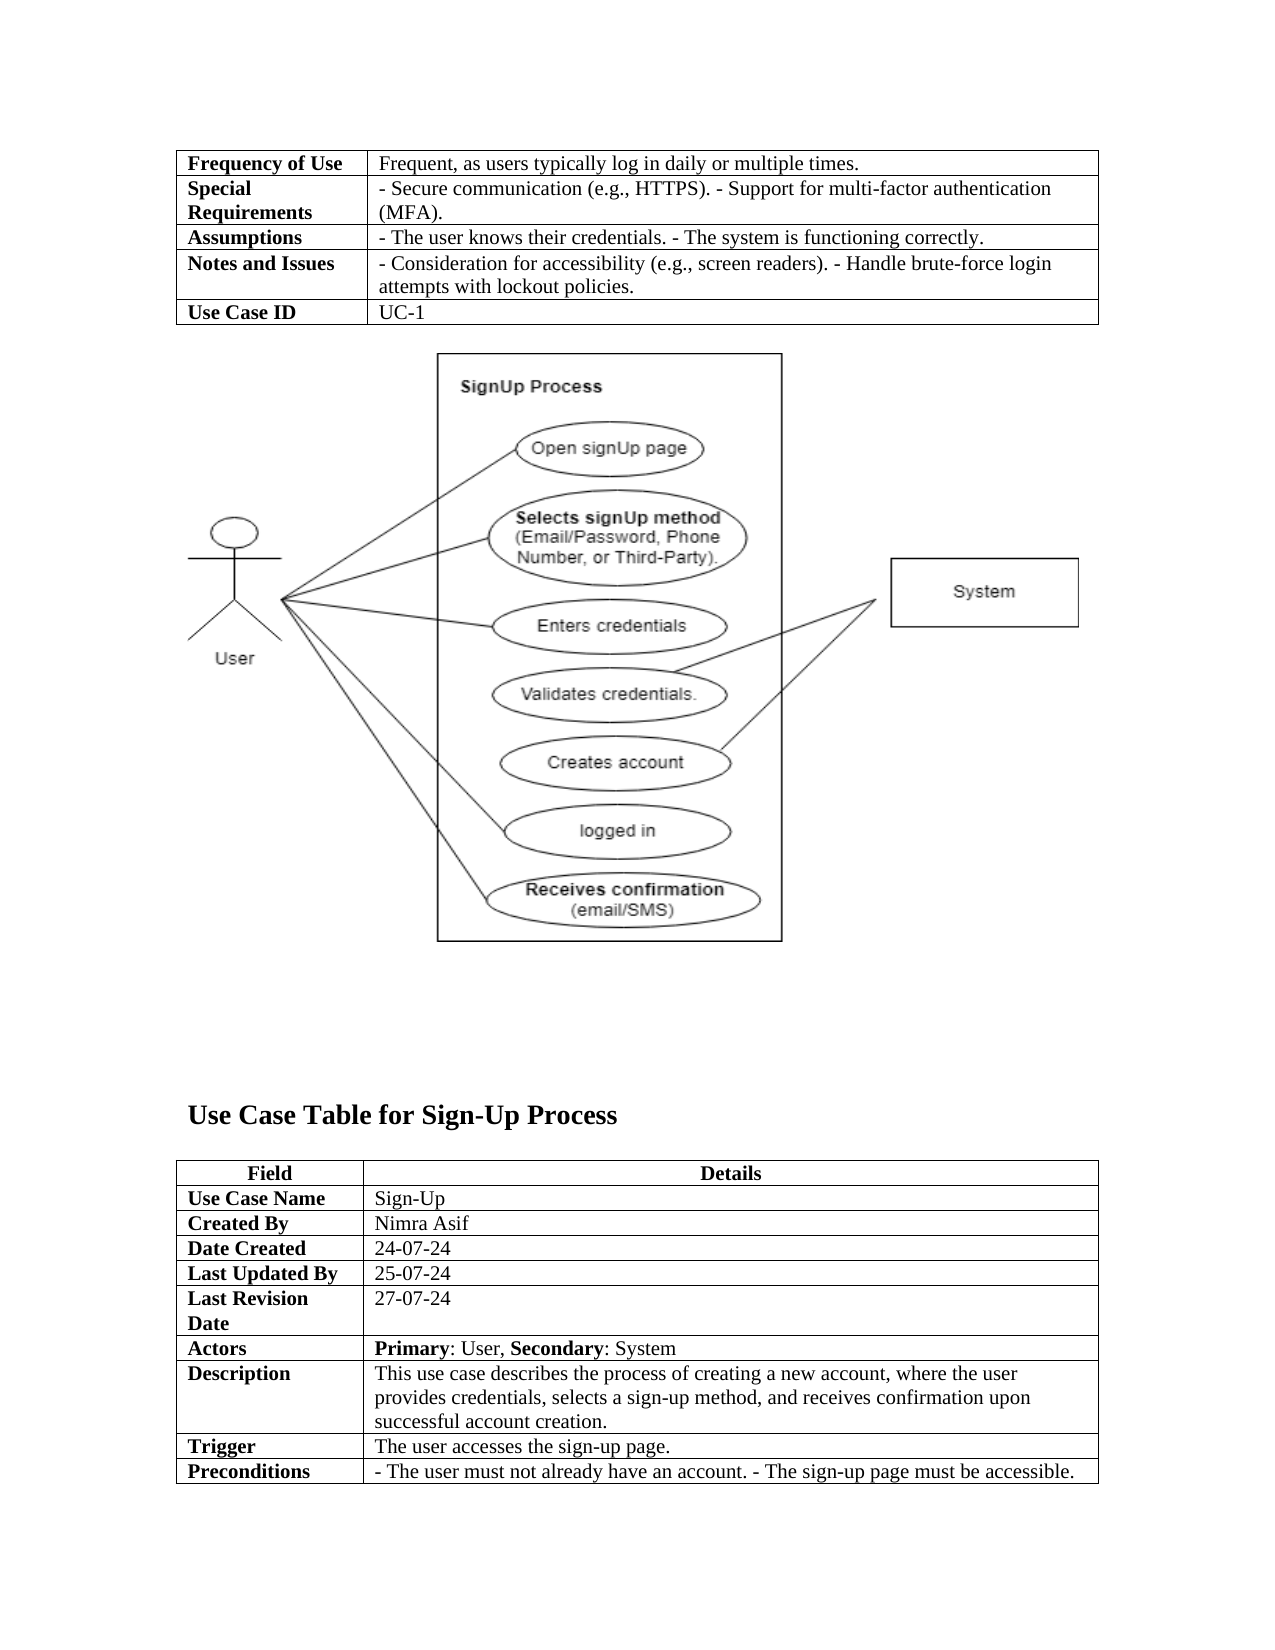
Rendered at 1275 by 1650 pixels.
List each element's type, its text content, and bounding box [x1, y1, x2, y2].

table_cell 24-07-24 [364, 1236, 1098, 1260]
table_cell - The user knows their credentials. - The system is functioning correctly. [368, 225, 1098, 249]
table_cell - Secure communication (e.g., HTTPS). - Support for multi-factor authentication (MFA). [368, 176, 1098, 224]
table_cell Use Case ID [177, 300, 367, 324]
table_cell UC-1 [368, 300, 1098, 324]
table_cell Assumptions [177, 225, 367, 249]
table_cell Special Requirements [177, 176, 367, 224]
table_cell Description [177, 1361, 363, 1433]
table_cell Date Created [177, 1236, 363, 1260]
table_cell The user accesses the sign-up page. [364, 1434, 1098, 1458]
table_cell Frequency of Use [177, 151, 367, 175]
table_cell 27-07-24 [364, 1286, 1098, 1334]
table_cell Notes and Issues [177, 250, 367, 298]
table_cell - Consideration for accessibility (e.g., screen readers). - Handle brute-force login attempts with lockout policies. [368, 250, 1098, 298]
table_cell Last Revision Date [177, 1286, 363, 1334]
table_cell Actors [177, 1336, 363, 1359]
table_cell Primary: User, Secondary: System [364, 1336, 1098, 1359]
table_header Details [364, 1161, 1098, 1185]
table_cell Nimra Asif [364, 1211, 1098, 1235]
table_cell - The user must not already have an account. - The sign-up page must be accessible. [364, 1459, 1098, 1483]
table_cell Created By [177, 1211, 363, 1235]
table_cell Sign-Up [364, 1186, 1098, 1210]
picture [187, 353, 1079, 942]
table_cell Frequent, as users typically log in daily or multiple times. [368, 151, 1098, 175]
table_cell 25-07-24 [364, 1261, 1098, 1285]
table_cell Use Case Name [177, 1186, 363, 1210]
table_cell Preconditions [177, 1459, 363, 1483]
text Use Case Table for Sign-Up Process [187, 1098, 1087, 1131]
table_cell This use case describes the process of creating a new account, where the user provides credentials, selects a sign-up method, and receives confirmation upon successful account creation. [364, 1361, 1098, 1433]
table_header Field [177, 1161, 363, 1185]
table_cell Last Updated By [177, 1261, 363, 1285]
table_cell Trigger [177, 1434, 363, 1458]
